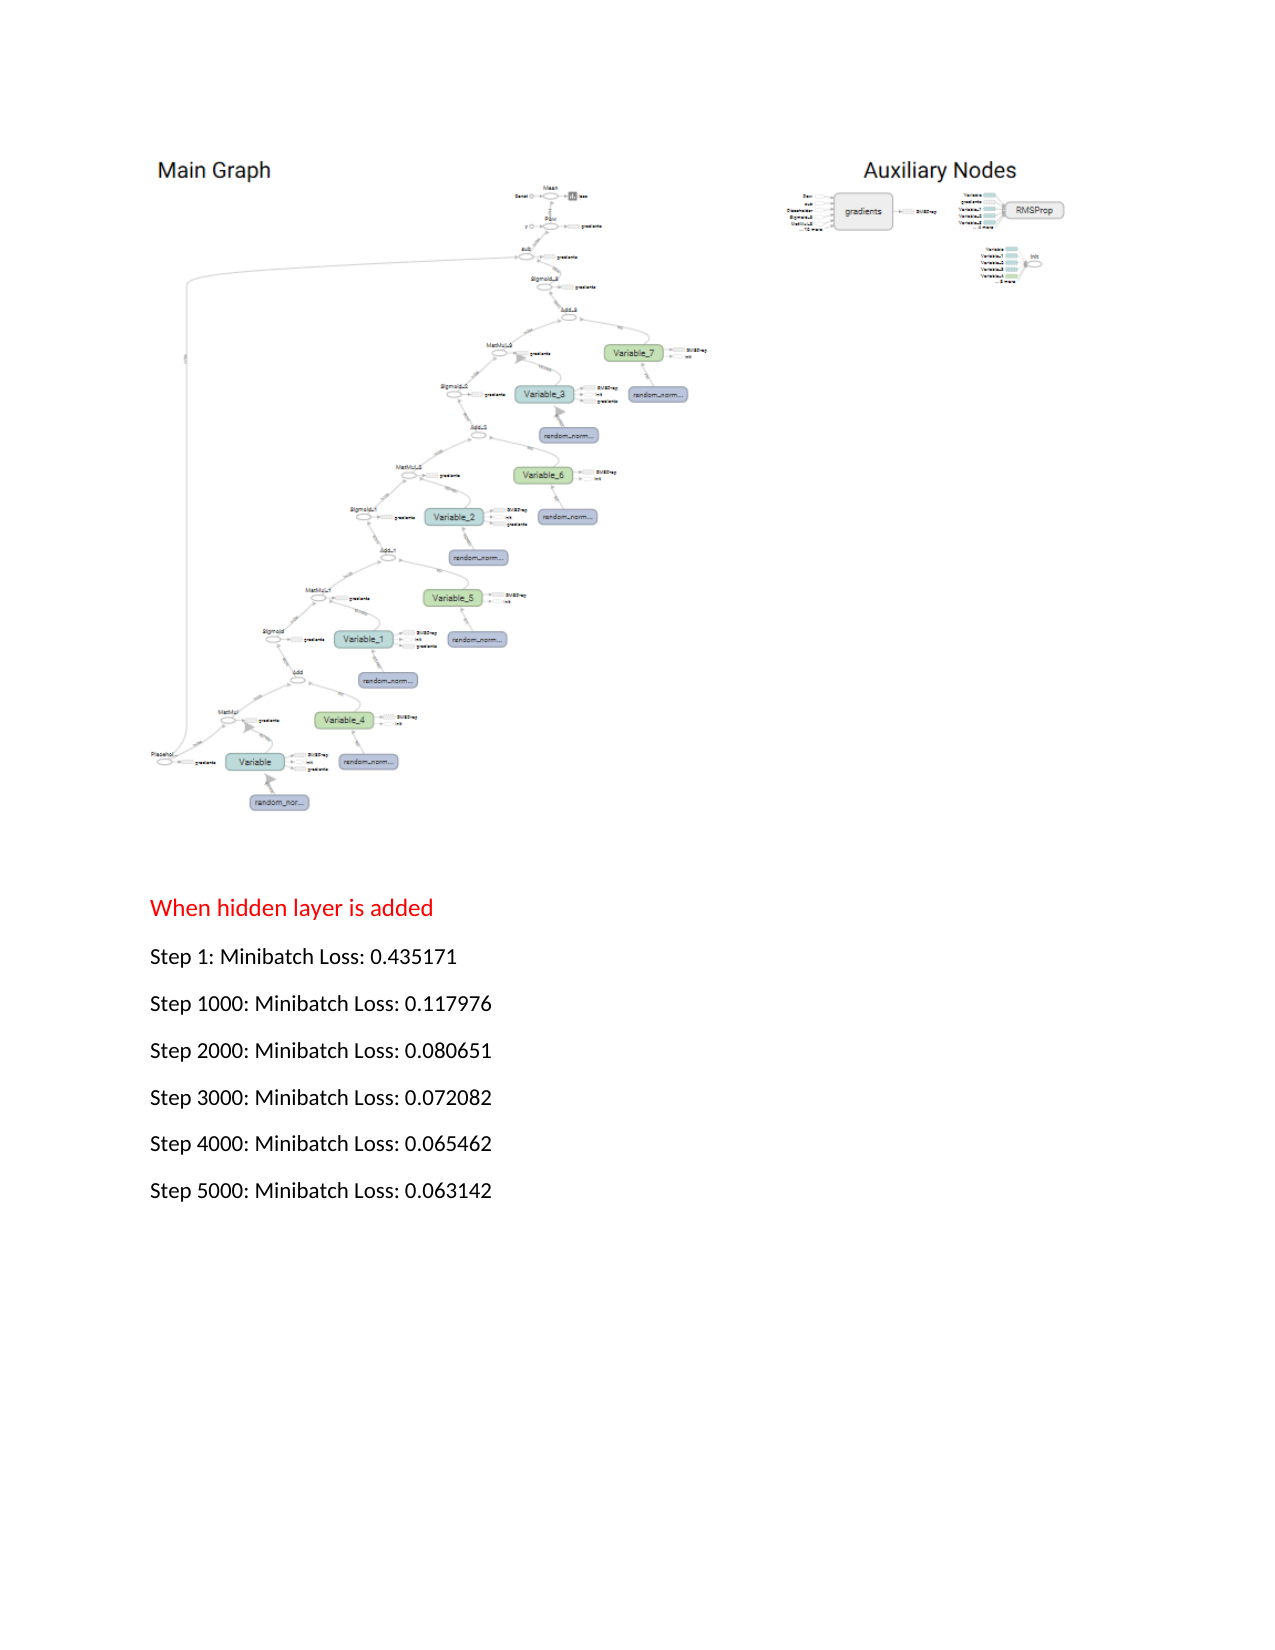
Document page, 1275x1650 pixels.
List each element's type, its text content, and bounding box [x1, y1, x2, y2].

picture [150, 150, 1125, 824]
text Step 1: Minibatch Loss: 0.435171 [150, 942, 1125, 970]
text Step 1000: Minibatch Loss: 0.117976 [150, 989, 1125, 1017]
text When hidden layer is added [150, 892, 1125, 923]
text Step 3000: Minibatch Loss: 0.072082 [150, 1083, 1125, 1111]
text Step 5000: Minibatch Loss: 0.063142 [150, 1176, 1125, 1204]
text Step 2000: Minibatch Loss: 0.080651 [150, 1036, 1125, 1064]
text Step 4000: Minibatch Loss: 0.065462 [150, 1129, 1125, 1157]
